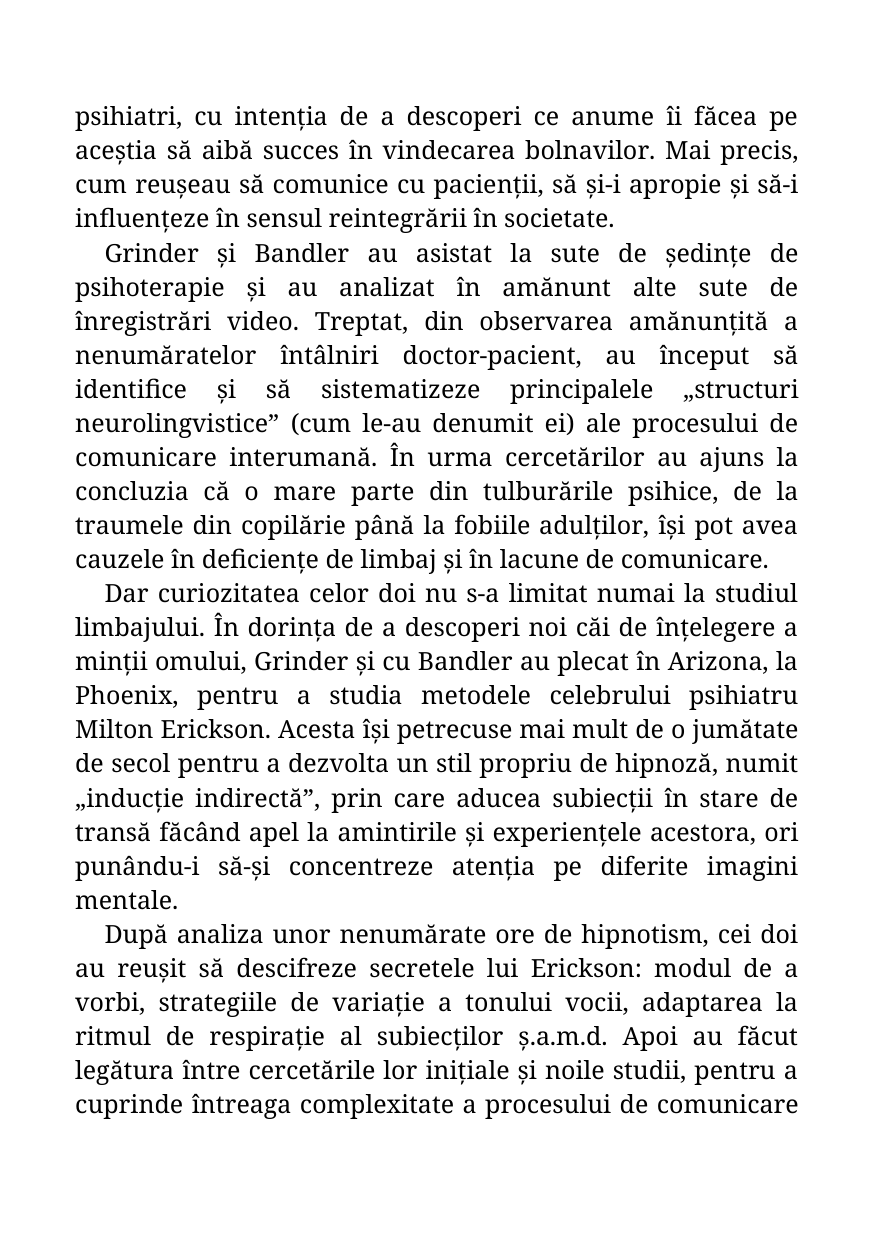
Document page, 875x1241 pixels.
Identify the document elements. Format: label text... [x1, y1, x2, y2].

text Dar curiozitatea celor doi nu s-a limitat numai la studiul limbajului. În dorința de a descoperi noi căi de înțelegere a minții omului, Grinder și cu Bandler au plecat în Arizona, la Phoenix, pentru a studia metodele celebrului psihiatru Milton Erickson. Acesta își petrecuse mai mult de o jumătate de secol pentru a dezvolta un stil propriu de hipnoză, numit „inducție indirectă”, prin care aducea subiecții în stare de transă făcând apel la amintirile și experiențele acestora, ori punându-i să-și concentreze atenția pe diferite imagini mentale. [75, 576, 799, 916]
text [75, 916, 799, 1121]
text Grinder și Bandler au asistat la sute de ședințe de psihoterapie și au analizat în amănunt alte sute de înregistrări video. Treptat, din observarea amănunțită a nenumăratelor întâlniri doctor-pacient, au început să identifice și să sistematizeze principalele „structuri neurolingvistice” (cum le-au denumit ei) ale procesului de comunicare interumană. În urma cercetărilor au ajuns la concluzia că o mare parte din tulburările psihice, de la traumele din copilărie până la fobiile adulților, își pot avea cauzele în deficiențe de limbaj și în lacune de comunicare. [75, 235, 799, 576]
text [75, 99, 799, 235]
